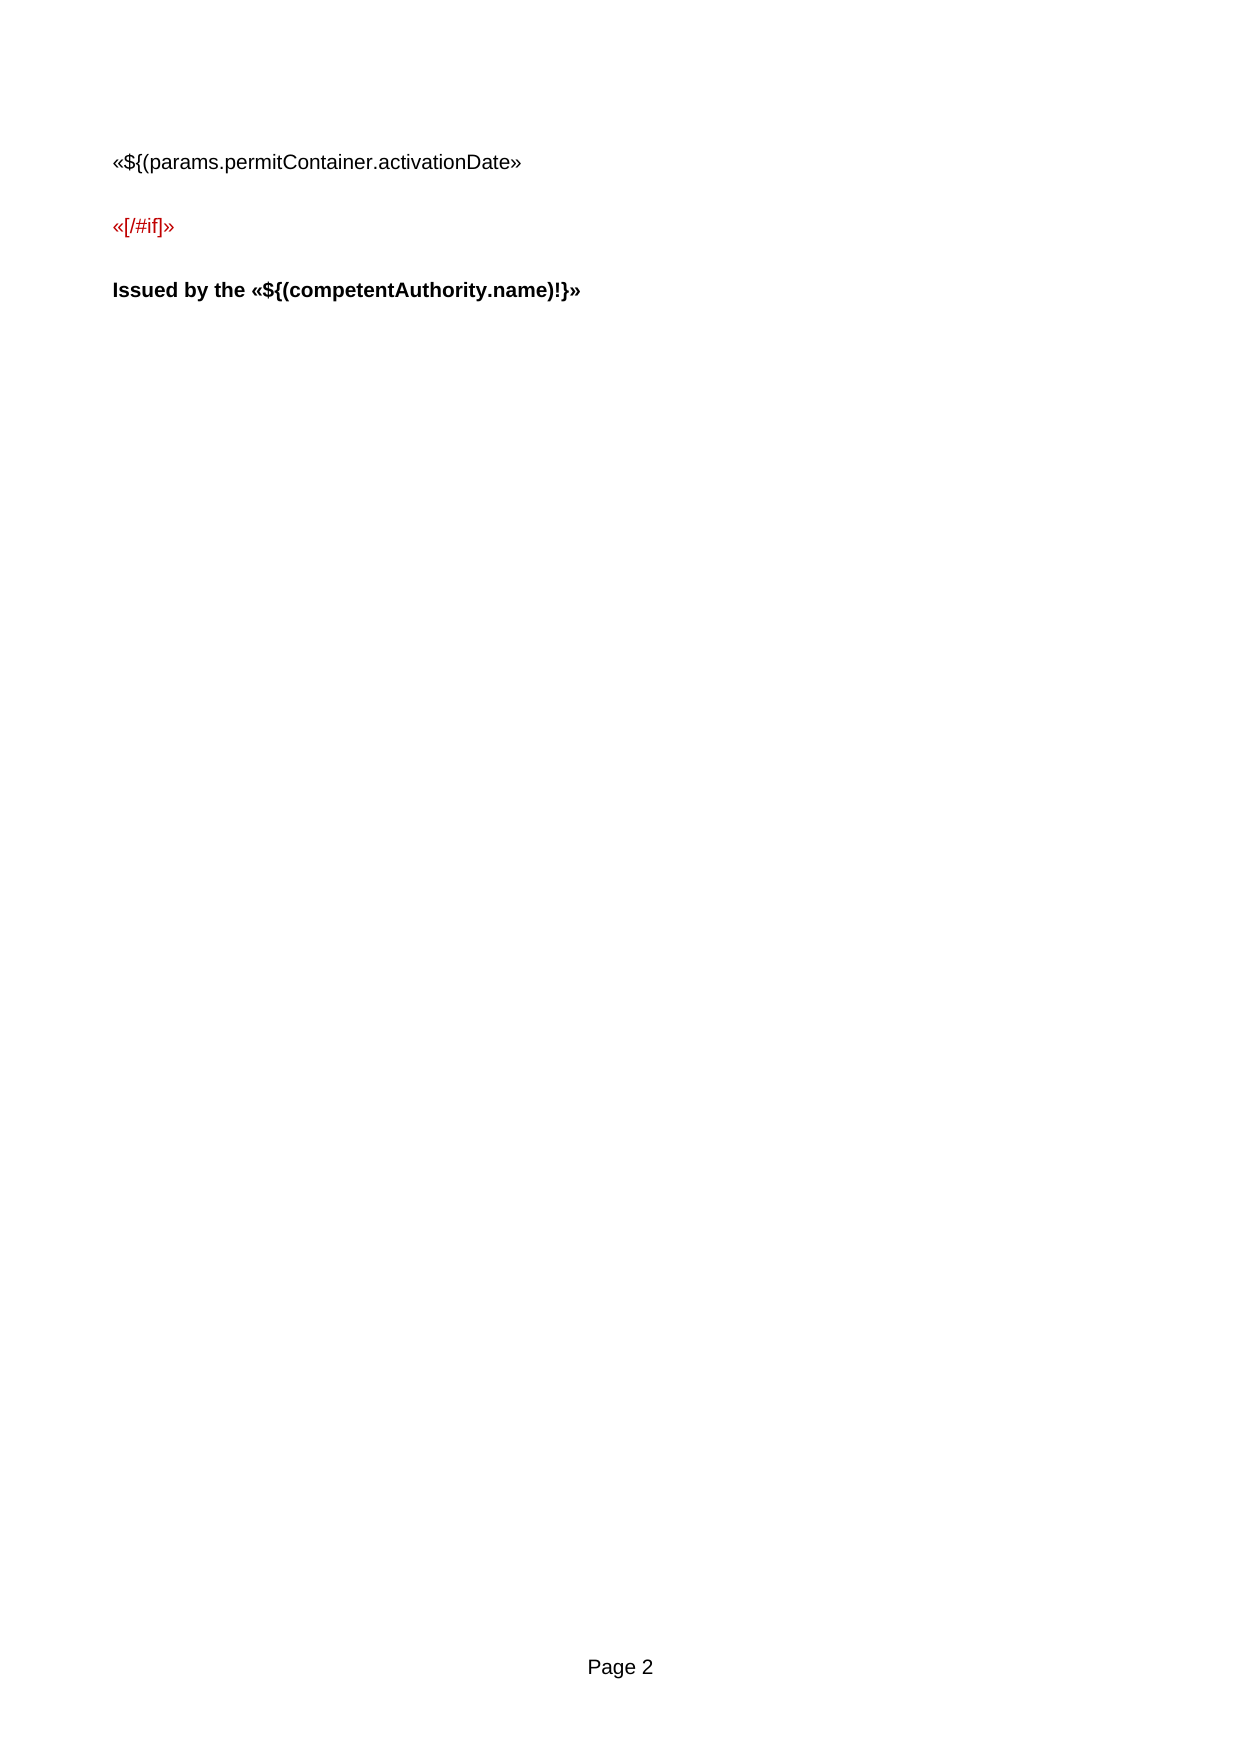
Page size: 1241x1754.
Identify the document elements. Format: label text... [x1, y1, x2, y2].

text Issued by the [112, 278, 1128, 302]
